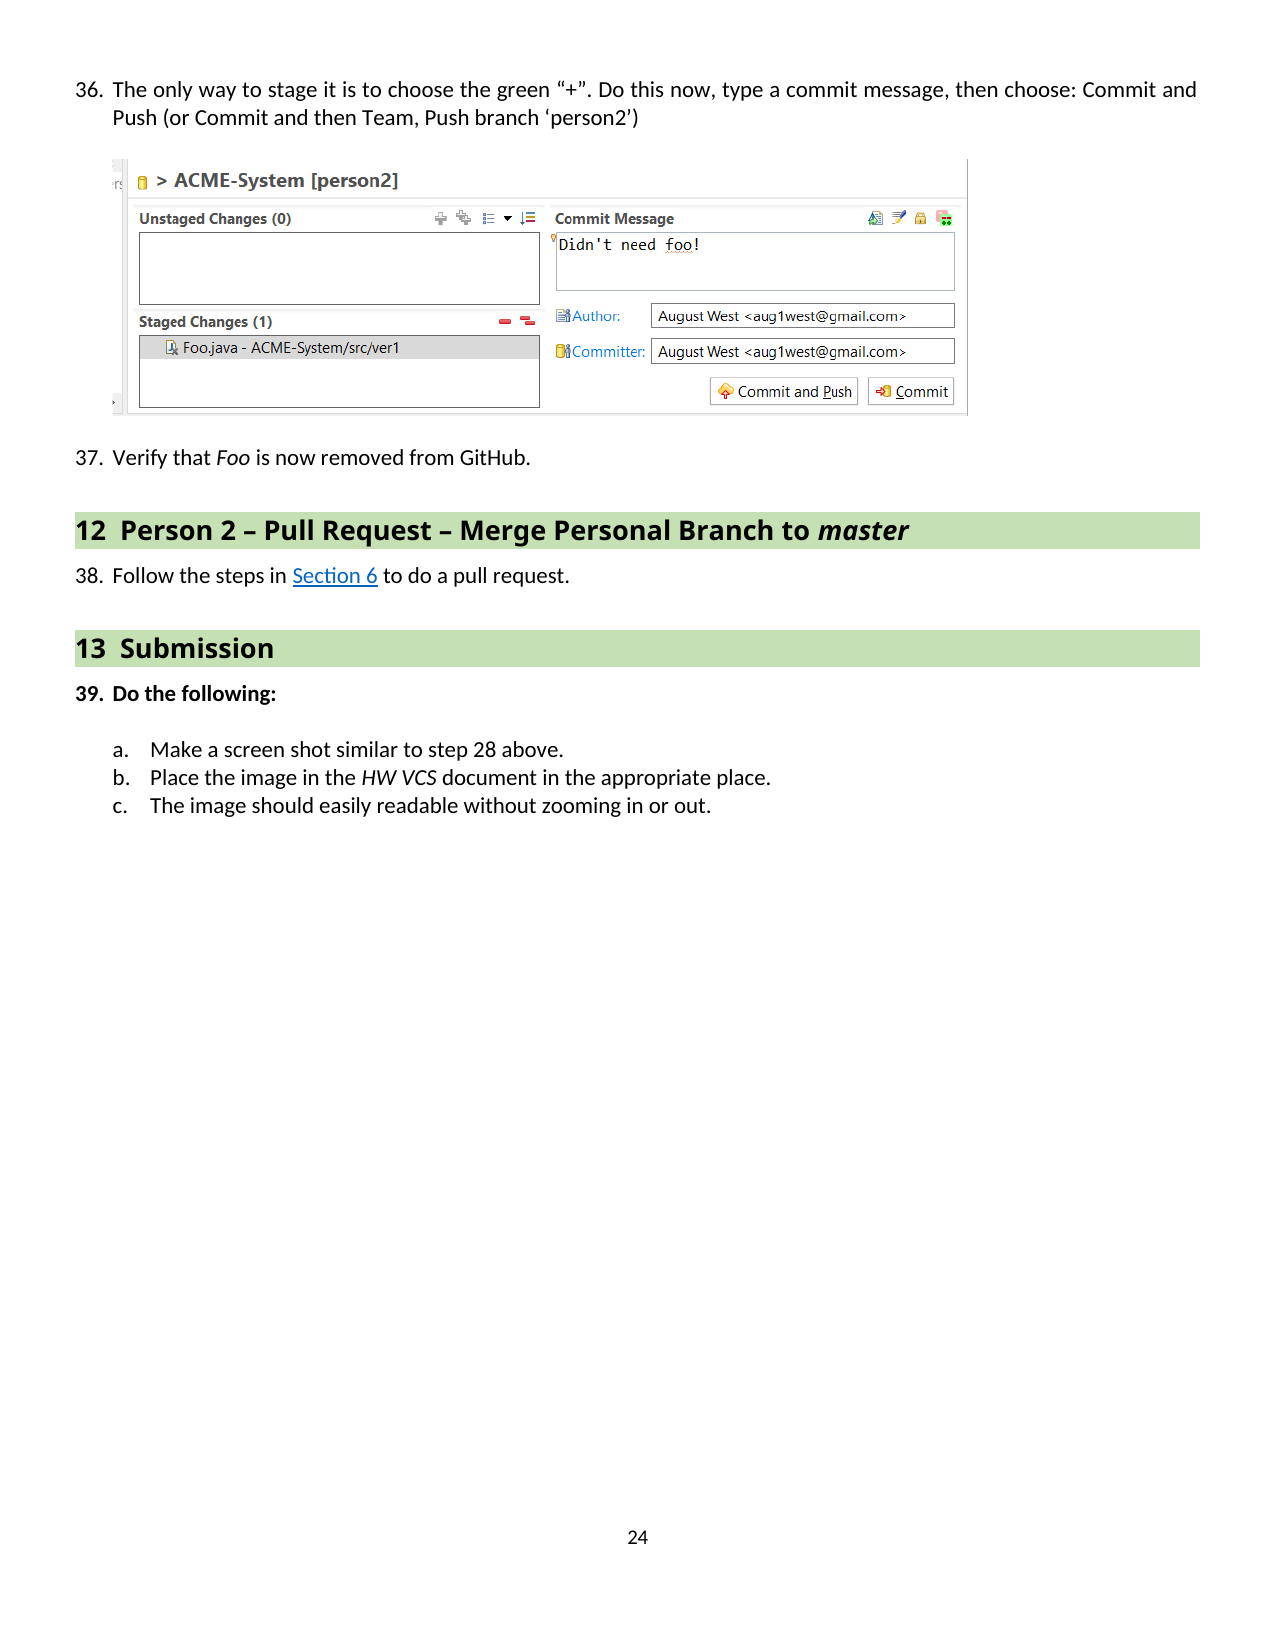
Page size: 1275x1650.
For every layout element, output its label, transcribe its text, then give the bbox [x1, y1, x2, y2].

list Place the image in the HW VCS document in the appropriate place. [112, 763, 1200, 791]
picture [112, 159, 968, 416]
subtitle Submission [75, 630, 1200, 667]
list The image should easily readable without zooming in or out. [112, 791, 1200, 819]
list Verify that Foo is now removed from GitHub. [75, 443, 1200, 471]
list Follow the steps in Section 6 to do a pull request. [75, 561, 1200, 589]
subtitle Person 2 – Pull Request – Merge Personal Branch to master [75, 512, 1200, 549]
list Make a screen shot similar to step 28 above. [112, 735, 1200, 763]
list Do the following: [75, 679, 1200, 707]
list The only way to stage it is to choose the green “+”. Do this now, type a commit message, then choose: Commit and Push (or Commit and then Team, Push branch ‘person2’) [75, 75, 1200, 131]
